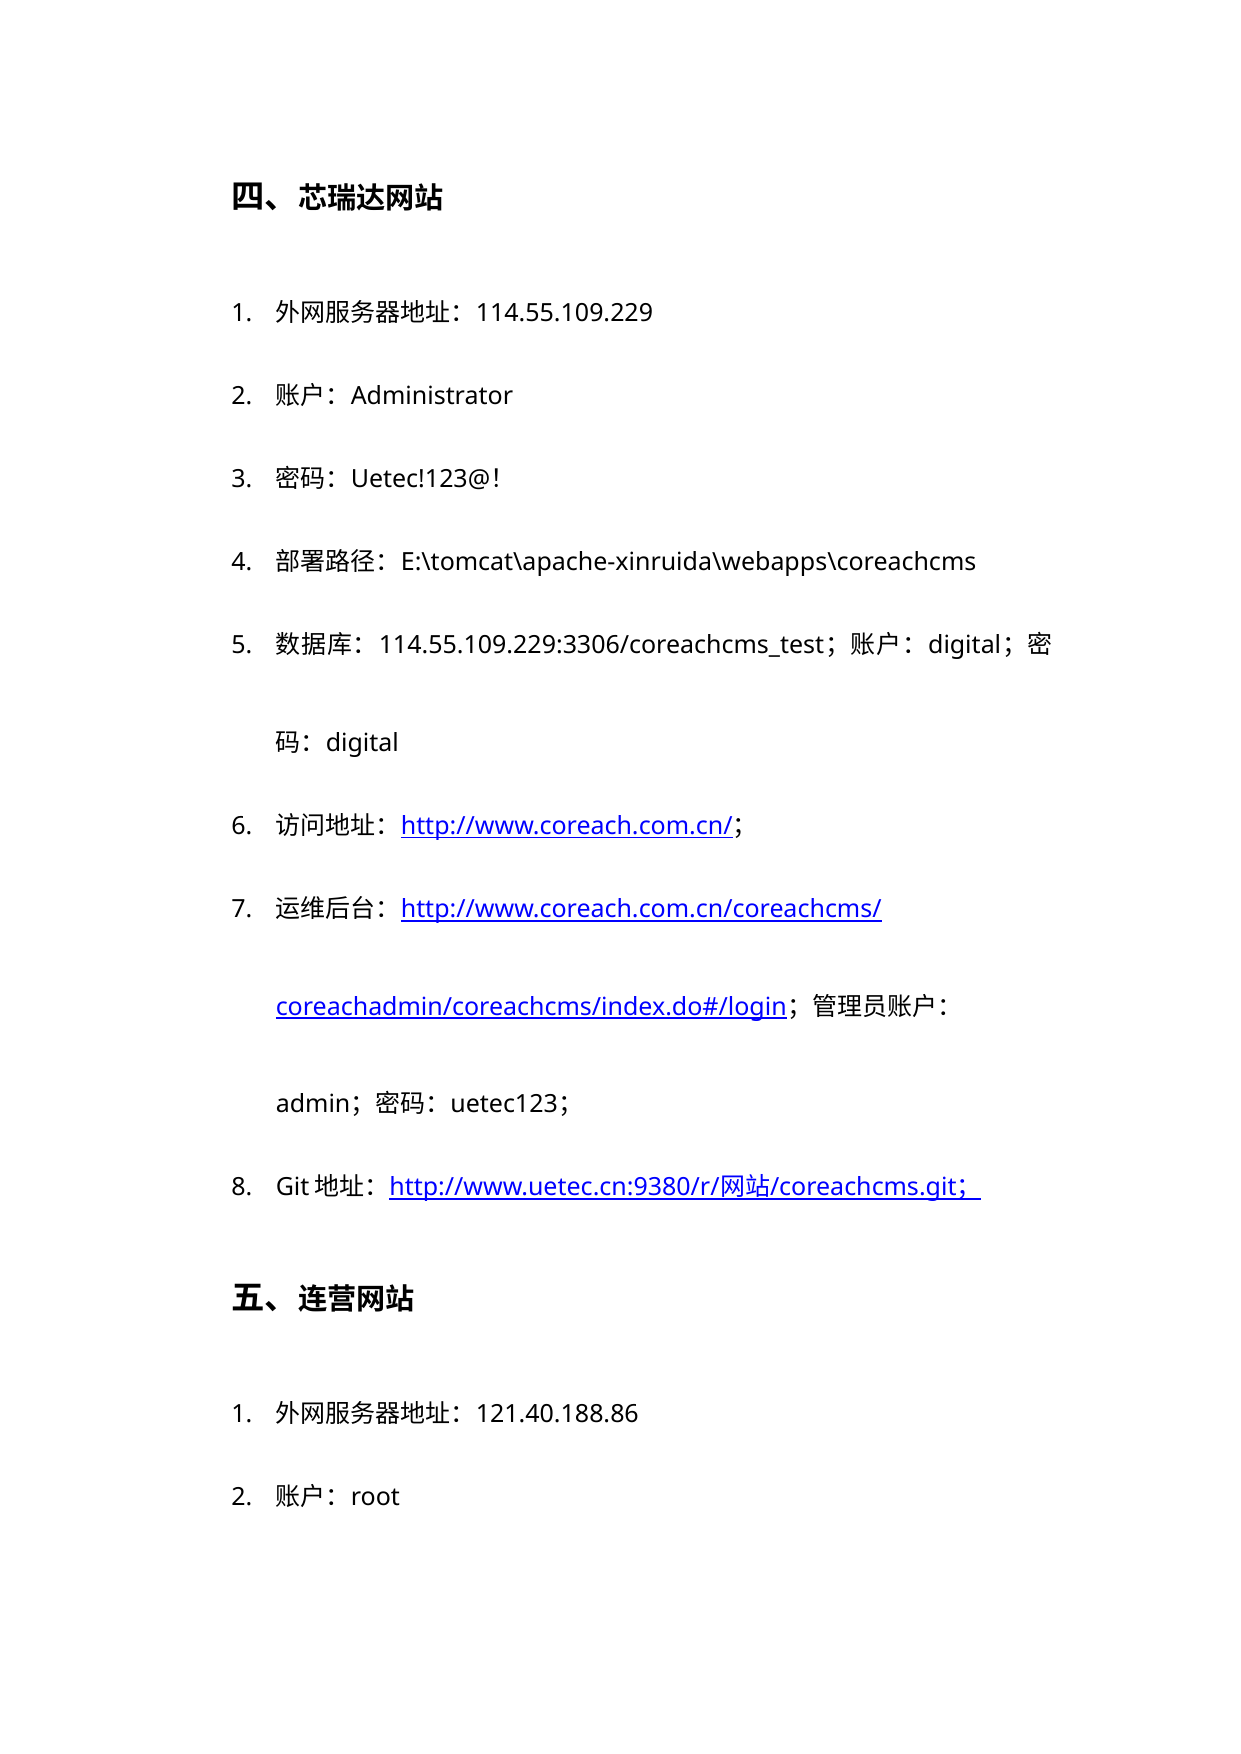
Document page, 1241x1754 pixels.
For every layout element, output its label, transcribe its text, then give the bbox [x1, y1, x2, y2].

list 部署路径：E:\tomcat\apache-xinruida\webapps\coreachcms [231, 527, 1053, 592]
list 账户：root [231, 1462, 1053, 1527]
list 账户：Administrator [231, 361, 1053, 426]
list 密码：Uetec!123@！ [231, 444, 1053, 509]
list Git地址：http://www.uetec.cn:9380/r/网站/coreachcms.git； [231, 1152, 1053, 1217]
list 外网服务器地址：114.55.109.229 [231, 278, 1053, 343]
list 运维后台：http://www.coreach.com.cn/coreachcms/coreachadmin/coreachcms/index.do#/login；管理员账户：admin；密码：uetec123； [231, 874, 1053, 1134]
subtitle 连营网站 [187, 1263, 1053, 1328]
list 数据库：114.55.109.229:3306/coreachcms_test；账户：digital；密码：digital [231, 611, 1053, 773]
subtitle 芯瑞达网站 [187, 162, 1053, 227]
list 外网服务器地址：121.40.188.86 [231, 1379, 1053, 1444]
list 访问地址：http://www.coreach.com.cn/； [231, 791, 1053, 856]
